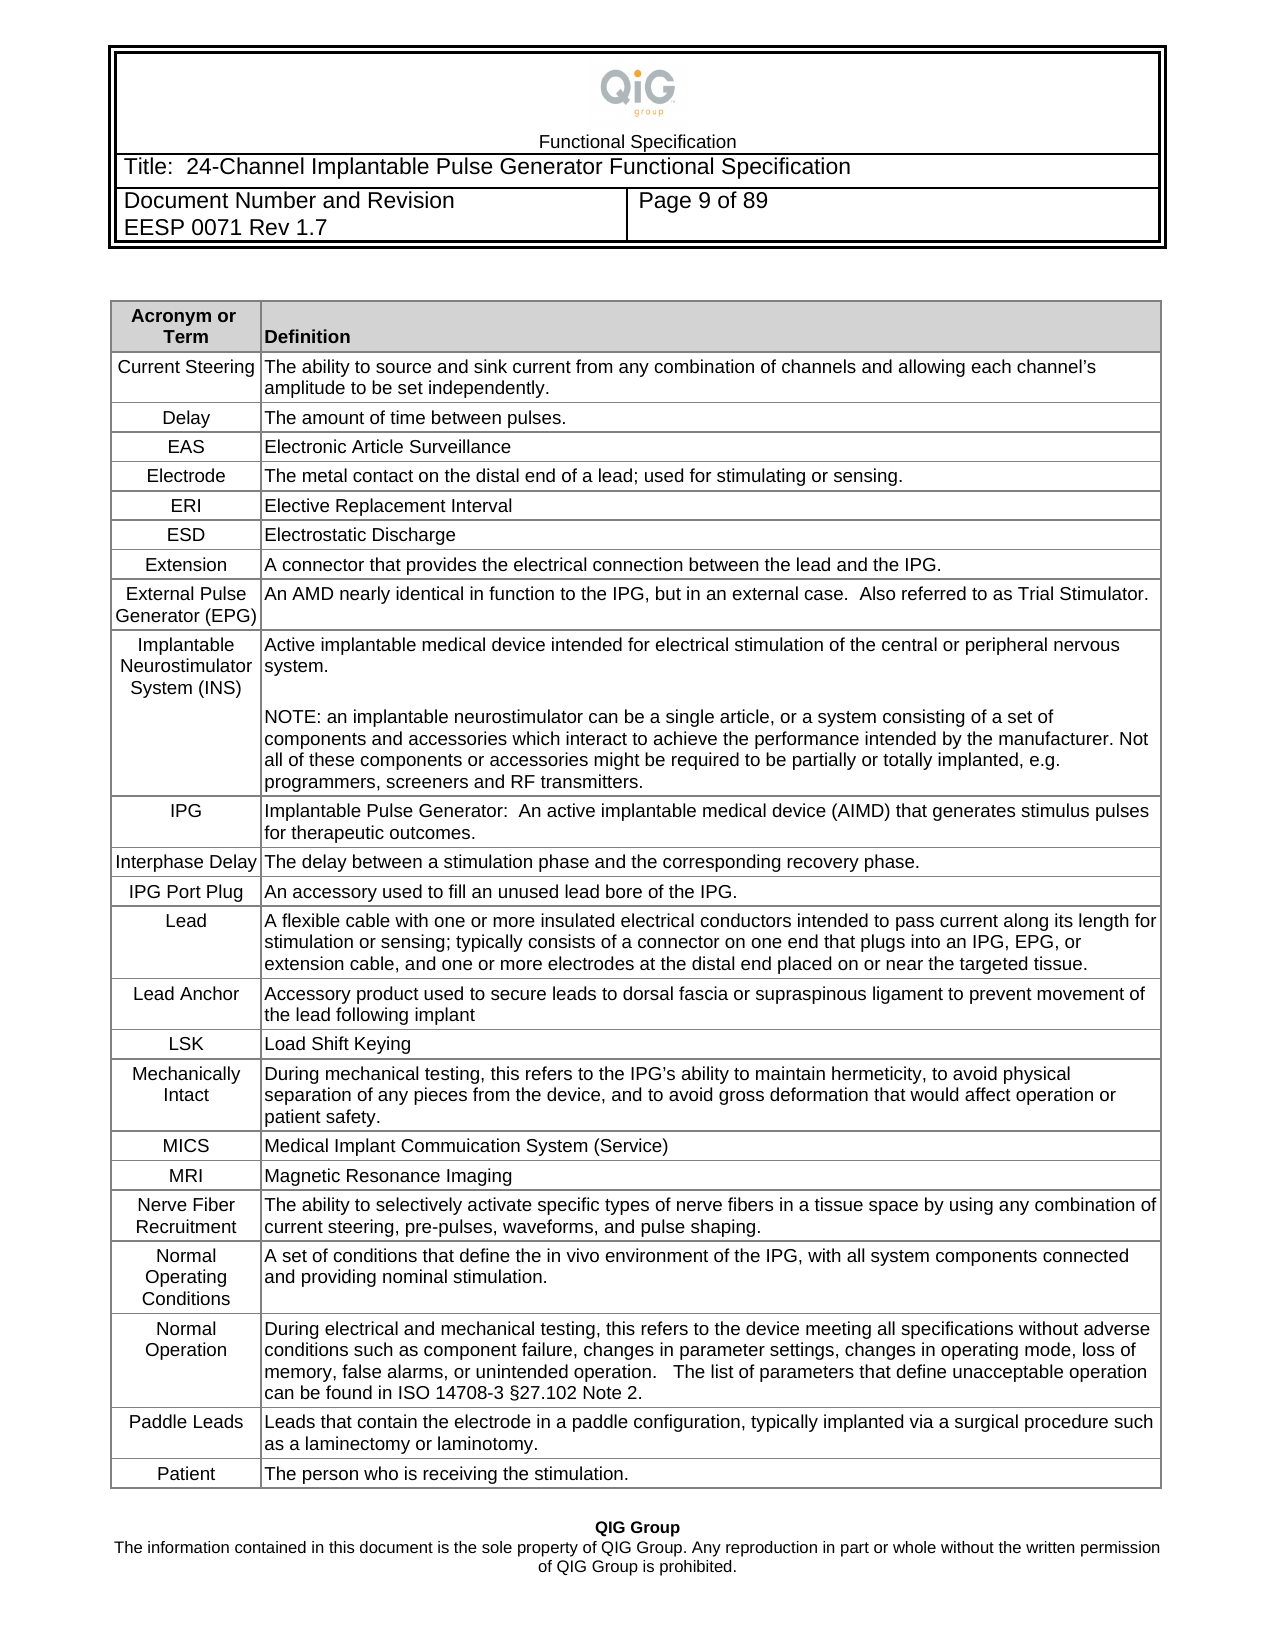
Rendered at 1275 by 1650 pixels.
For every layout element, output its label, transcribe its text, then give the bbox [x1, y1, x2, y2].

table_cell Paddle Leads [112, 1408, 260, 1458]
table_cell The ability to source and sink current from any combination of channels and allowing each channel’s amplitude to be set independently. [262, 353, 1160, 402]
table_cell Implantable Neurostimulator System (INS) [112, 631, 260, 795]
table_cell Medical Implant Commuication System (Service) [262, 1132, 1160, 1160]
picture [587, 54, 688, 132]
table_cell Interphase Delay [112, 848, 260, 876]
table_cell ERI [112, 492, 260, 519]
table_cell Active implantable medical device intended for electrical stimulation of the central or peripheral nervous system. NOTE: an implantable neurostimulator can be a single article, or a system consisting of a set of components and accessories which interact to achieve the performance intended by the manufacturer. Not all of these components or accessories might be required to be partially or totally implanted, e.g. programmers, screeners and RF transmitters. [262, 631, 1160, 795]
table_cell EAS [112, 433, 260, 461]
table_cell The ability to selectively activate specific types of nerve fibers in a tissue space by using any combination of current steering, pre-pulses, waveforms, and pulse shaping. [262, 1191, 1160, 1240]
table_cell IPG [112, 797, 260, 846]
table_cell Elective Replacement Interval [262, 492, 1160, 519]
table_cell Electronic Article Surveillance [262, 433, 1160, 461]
table_cell Nerve Fiber Recruitment [112, 1191, 260, 1240]
table_cell The amount of time between pulses. [262, 403, 1160, 431]
table_cell An accessory used to fill an unused lead bore of the IPG. [262, 877, 1160, 905]
table_cell The delay between a stimulation phase and the corresponding recovery phase. [262, 848, 1160, 876]
table_cell Normal Operating Conditions [112, 1242, 260, 1313]
table_cell Lead [112, 907, 260, 978]
table_header Definition [262, 302, 1160, 351]
table_cell A set of conditions that define the in vivo environment of the IPG, with all system components connected and providing nominal stimulation. [262, 1242, 1160, 1313]
table_cell MICS [112, 1132, 260, 1160]
table_cell An AMD nearly identical in function to the IPG, but in an external case. Also referred to as Trial Stimulator. [262, 580, 1160, 629]
table_cell A connector that provides the electrical connection between the lead and the IPG. [262, 550, 1160, 578]
table_cell A flexible cable with one or more insulated electrical conductors intended to pass current along its length for stimulation or sensing; typically consists of a connector on one end that plugs into an IPG, EPG, or extension cable, and one or more electrodes at the distal end placed on or near the targeted tissue. [262, 907, 1160, 978]
table_header Acronym or Term [112, 302, 260, 351]
table_cell Load Shift Keying [262, 1030, 1160, 1058]
table_cell Delay [112, 403, 260, 431]
table_cell Accessory product used to secure leads to dorsal fascia or supraspinous ligament to prevent movement of the lead following implant [262, 979, 1160, 1028]
table_cell LSK [112, 1030, 260, 1058]
table_cell Magnetic Resonance Imaging [262, 1161, 1160, 1189]
table_cell IPG Port Plug [112, 877, 260, 905]
table_cell During electrical and mechanical testing, this refers to the device meeting all specifications without adverse conditions such as component failure, changes in parameter settings, changes in operating mode, loss of memory, false alarms, or unintended operation. The list of parameters that define unacceptable operation can be found in ISO 14708-3 §27.102 Note 2. [262, 1314, 1160, 1407]
table_cell Leads that contain the electrode in a paddle configuration, typically implanted via a surgical procedure such as a laminectomy or laminotomy. [262, 1408, 1160, 1458]
table_cell Lead Anchor [112, 979, 260, 1028]
table_cell ESD [112, 521, 260, 549]
table_cell Implantable Pulse Generator: An active implantable medical device (AIMD) that generates stimulus pulses for therapeutic outcomes. [262, 797, 1160, 846]
table_cell Patient [112, 1459, 260, 1487]
table_cell Electrostatic Discharge [262, 521, 1160, 549]
table_cell Mechanically Intact [112, 1060, 260, 1130]
table_cell Current Steering [112, 353, 260, 402]
table_cell MRI [112, 1161, 260, 1189]
table_cell External Pulse Generator (EPG) [112, 580, 260, 629]
table_cell Normal Operation [112, 1314, 260, 1407]
table_cell During mechanical testing, this refers to the IPG’s ability to maintain hermeticity, to avoid physical separation of any pieces from the device, and to avoid gross deformation that would affect operation or patient safety. [262, 1060, 1160, 1130]
table_cell The metal contact on the distal end of a lead; used for stimulating or sensing. [262, 462, 1160, 490]
table_cell Electrode [112, 462, 260, 490]
table_cell The person who is receiving the stimulation. [262, 1459, 1160, 1487]
table_cell Extension [112, 550, 260, 578]
